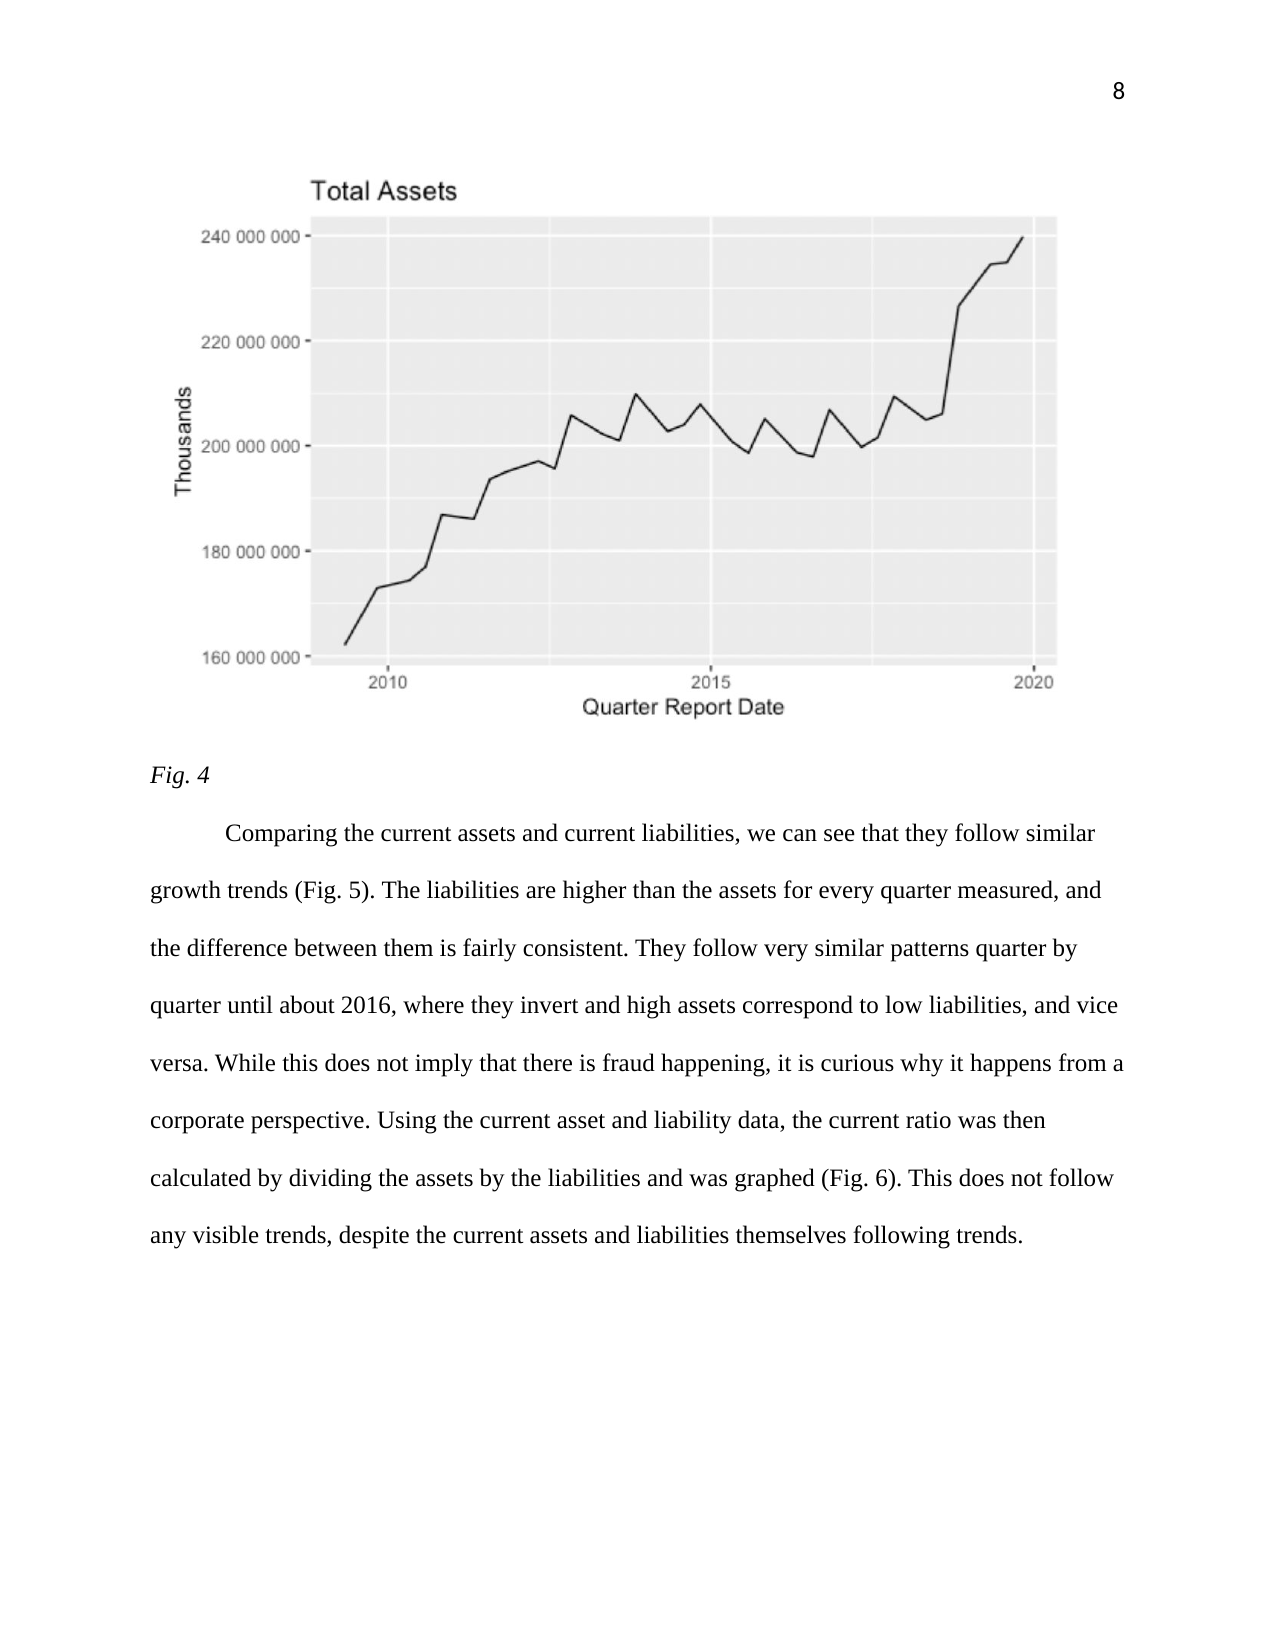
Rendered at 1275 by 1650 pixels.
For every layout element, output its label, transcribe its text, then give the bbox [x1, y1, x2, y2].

picture [155, 166, 1080, 724]
text Fig. 4 [150, 760, 1125, 789]
text Comparing the current assets and current liabilities, we can see that they follow similar growth trends (Fig. 5). The liabilities are higher than the assets for every quarter measured, and the difference between them is fairly consistent. They follow very similar patterns quarter by quarter until about 2016, where they invert and high assets correspond to low liabilities, and vice versa. While this does not imply that there is fraud happening, it is curious why it happens from a corporate perspective. Using the current asset and liability data, the current ratio was then calculated by dividing the assets by the liabilities and was graphed (Fig. 6). This does not follow any visible trends, despite the current assets and liabilities themselves following trends. [150, 818, 1125, 1249]
